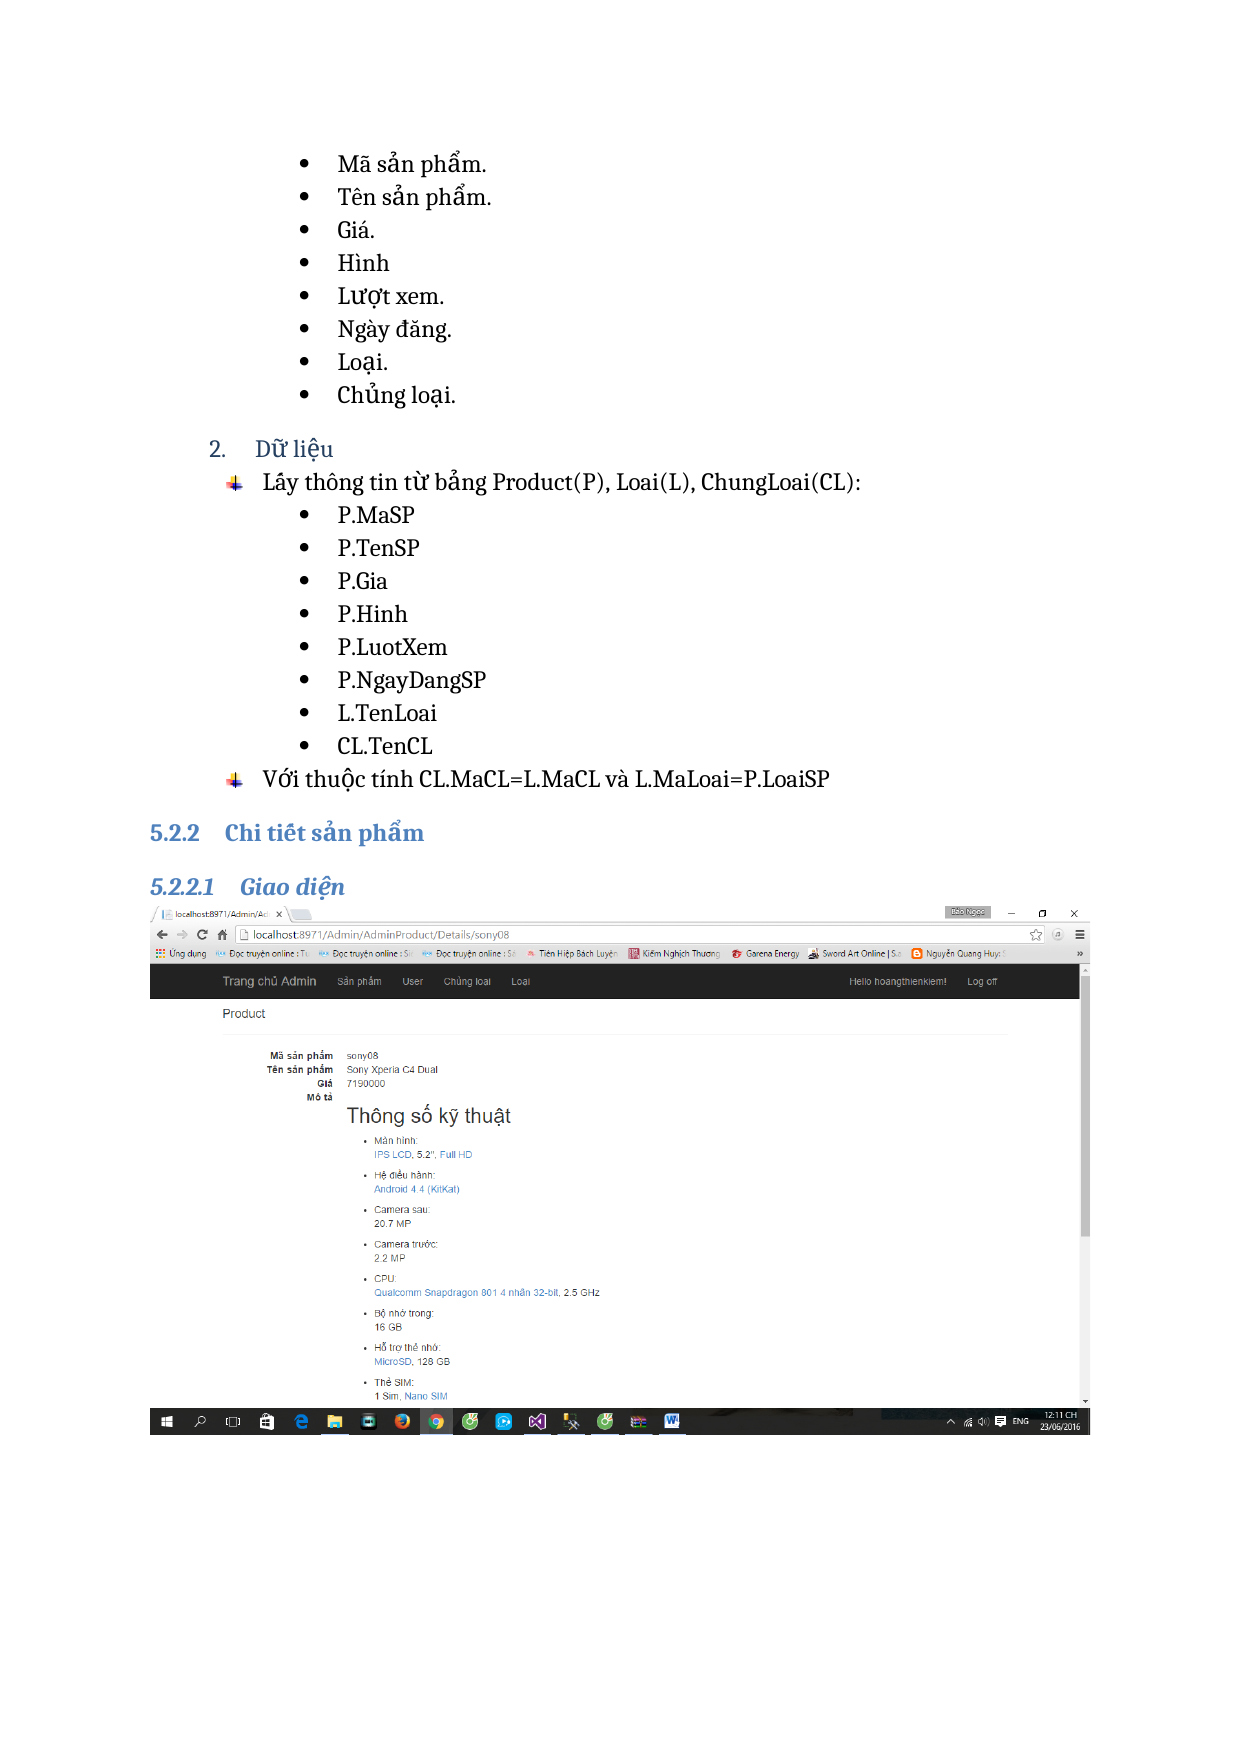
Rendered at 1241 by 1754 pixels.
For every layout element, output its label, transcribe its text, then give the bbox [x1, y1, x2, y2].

subtitle Giao diện [150, 873, 1090, 902]
list P.TenSP [300, 534, 1090, 563]
picture [226, 771, 243, 788]
list Lấy thông tin từ bảng Product(P), Loai(L), ChungLoai(CL): [225, 468, 1090, 497]
list P.MaSP [300, 501, 1090, 530]
list Mã sản phẩm. [300, 150, 1090, 179]
list Hình [300, 249, 1090, 278]
list L.TenLoai [300, 699, 1090, 728]
list Lượt xem. [300, 282, 1090, 311]
list P.Gia [300, 567, 1090, 596]
list Tên sản phẩm. [300, 183, 1090, 212]
picture [150, 906, 1091, 1435]
picture [226, 474, 243, 491]
list P.NgayDangSP [300, 666, 1090, 695]
list P.Hinh [300, 600, 1090, 629]
subtitle Chi tiết sản phẩm [150, 819, 1090, 848]
list Loại. [300, 348, 1090, 377]
subtitle Dữ liệu [209, 435, 1090, 464]
list Ngày đăng. [300, 315, 1090, 344]
list P.LuotXem [300, 633, 1090, 662]
list Chủng loại. [300, 381, 1090, 410]
list CL.TenCL [300, 732, 1090, 761]
list Với thuộc tính CL.MaCL=L.MaCL và L.MaLoai=P.LoaiSP [225, 765, 1090, 794]
list Giá. [300, 216, 1090, 245]
